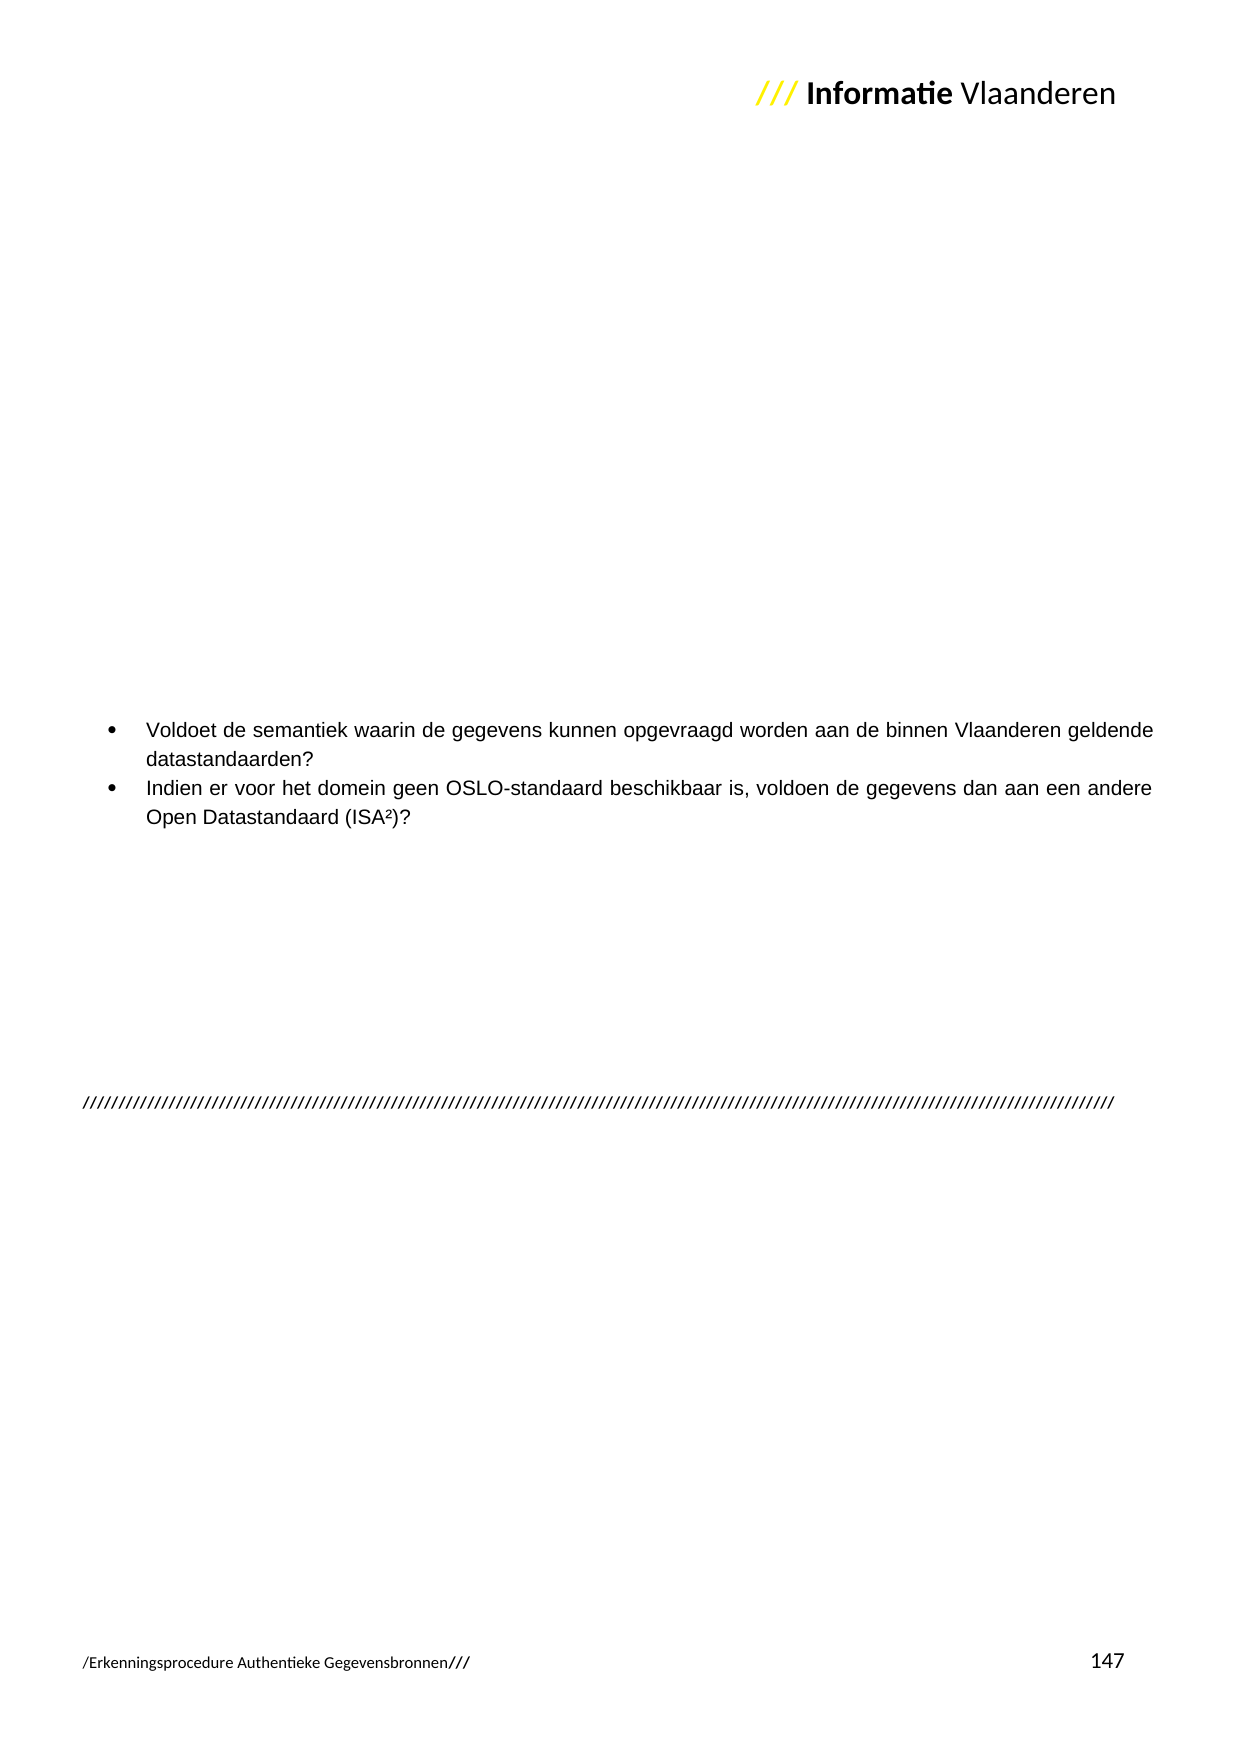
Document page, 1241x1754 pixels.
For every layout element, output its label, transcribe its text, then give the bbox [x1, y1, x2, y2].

list Voldoet de semantiek waarin de gegevens kunnen opgevraagd worden aan de binnen Vlaanderen geldende datastandaarden? [108, 718, 1155, 771]
list Indien er voor het domein geen OSLO-standaard beschikbaar is, voldoen de gegevens dan aan een andere Open Datastandaard (ISA²)? [108, 776, 1155, 828]
